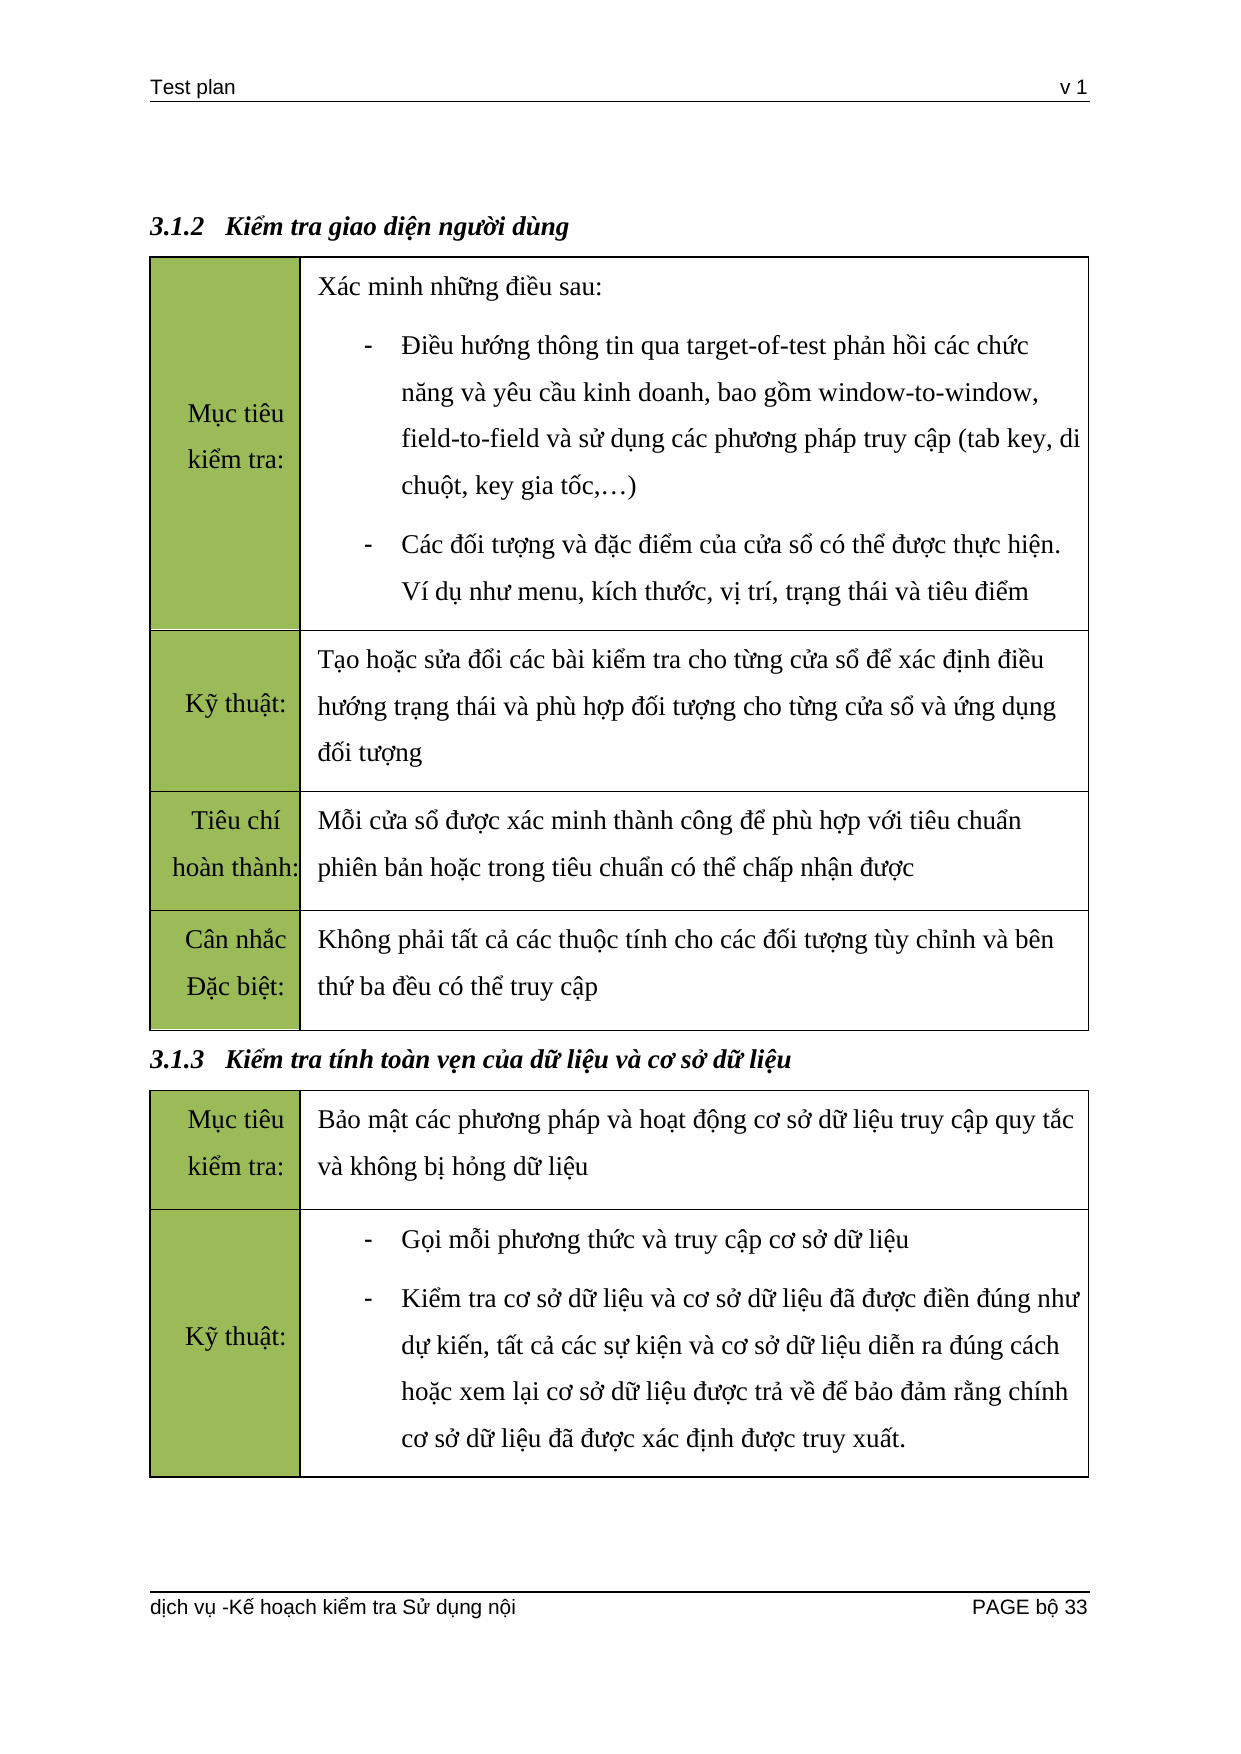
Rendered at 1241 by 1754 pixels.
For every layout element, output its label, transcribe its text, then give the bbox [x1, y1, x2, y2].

subtitle Kiểm tra tính toàn vẹn của dữ liệu và cơ sở dữ liệu [150, 1043, 1090, 1074]
table_header Xác minh những điều sau: Điều hướng thông tin qua target-of-test phản hồi các chức năng và yêu cầu kinh doanh, bao gồm window-to-window, field-to-field và sử dụng các phương pháp truy cập (tab key, di chuột, key gia tốc,…) Các đối tượng và đặc điểm của cửa sổ có thể được thực hiện. Ví dụ như menu, kích thước, vị trí, trạng thái và tiêu điểm [301, 258, 1088, 629]
table_cell Không phải tất cả các thuộc tính cho các đối tượng tùy chỉnh và bên thứ ba đều có thể truy cập [301, 911, 1088, 1029]
table_cell Tiêu chí hoàn thành: [151, 792, 299, 910]
table_cell Mỗi cửa sổ được xác minh thành công để phù hợp với tiêu chuẩn phiên bản hoặc trong tiêu chuẩn có thể chấp nhận được [301, 792, 1088, 910]
table_cell Cân nhắc Đặc biệt: [151, 911, 299, 1029]
table_header Mục tiêu kiểm tra: [151, 258, 299, 629]
table_header Mục tiêu kiểm tra: [151, 1091, 299, 1209]
table_cell Gọi mỗi phương thức và truy cập cơ sở dữ liệu Kiểm tra cơ sở dữ liệu và cơ sở dữ liệu đã được điền đúng như dự kiến, tất cả các sự kiện và cơ sở dữ liệu diễn ra đúng cách hoặc xem lại cơ sở dữ liệu được trả về để bảo đảm rằng chính cơ sở dữ liệu đã được xác định được truy xuất. [301, 1210, 1088, 1476]
table_header Bảo mật các phương pháp và hoạt động cơ sở dữ liệu truy cập quy tắc và không bị hỏng dữ liệu [301, 1091, 1088, 1209]
table_cell Kỹ thuật: [151, 1210, 299, 1476]
table_cell Tạo hoặc sửa đổi các bài kiểm tra cho từng cửa sổ để xác định điều hướng trạng thái và phù hợp đối tượng cho từng cửa sổ và ứng dụng đối tượng [301, 631, 1088, 791]
table_cell Kỹ thuật: [151, 631, 299, 791]
subtitle Kiểm tra giao diện người dùng [150, 210, 1090, 241]
